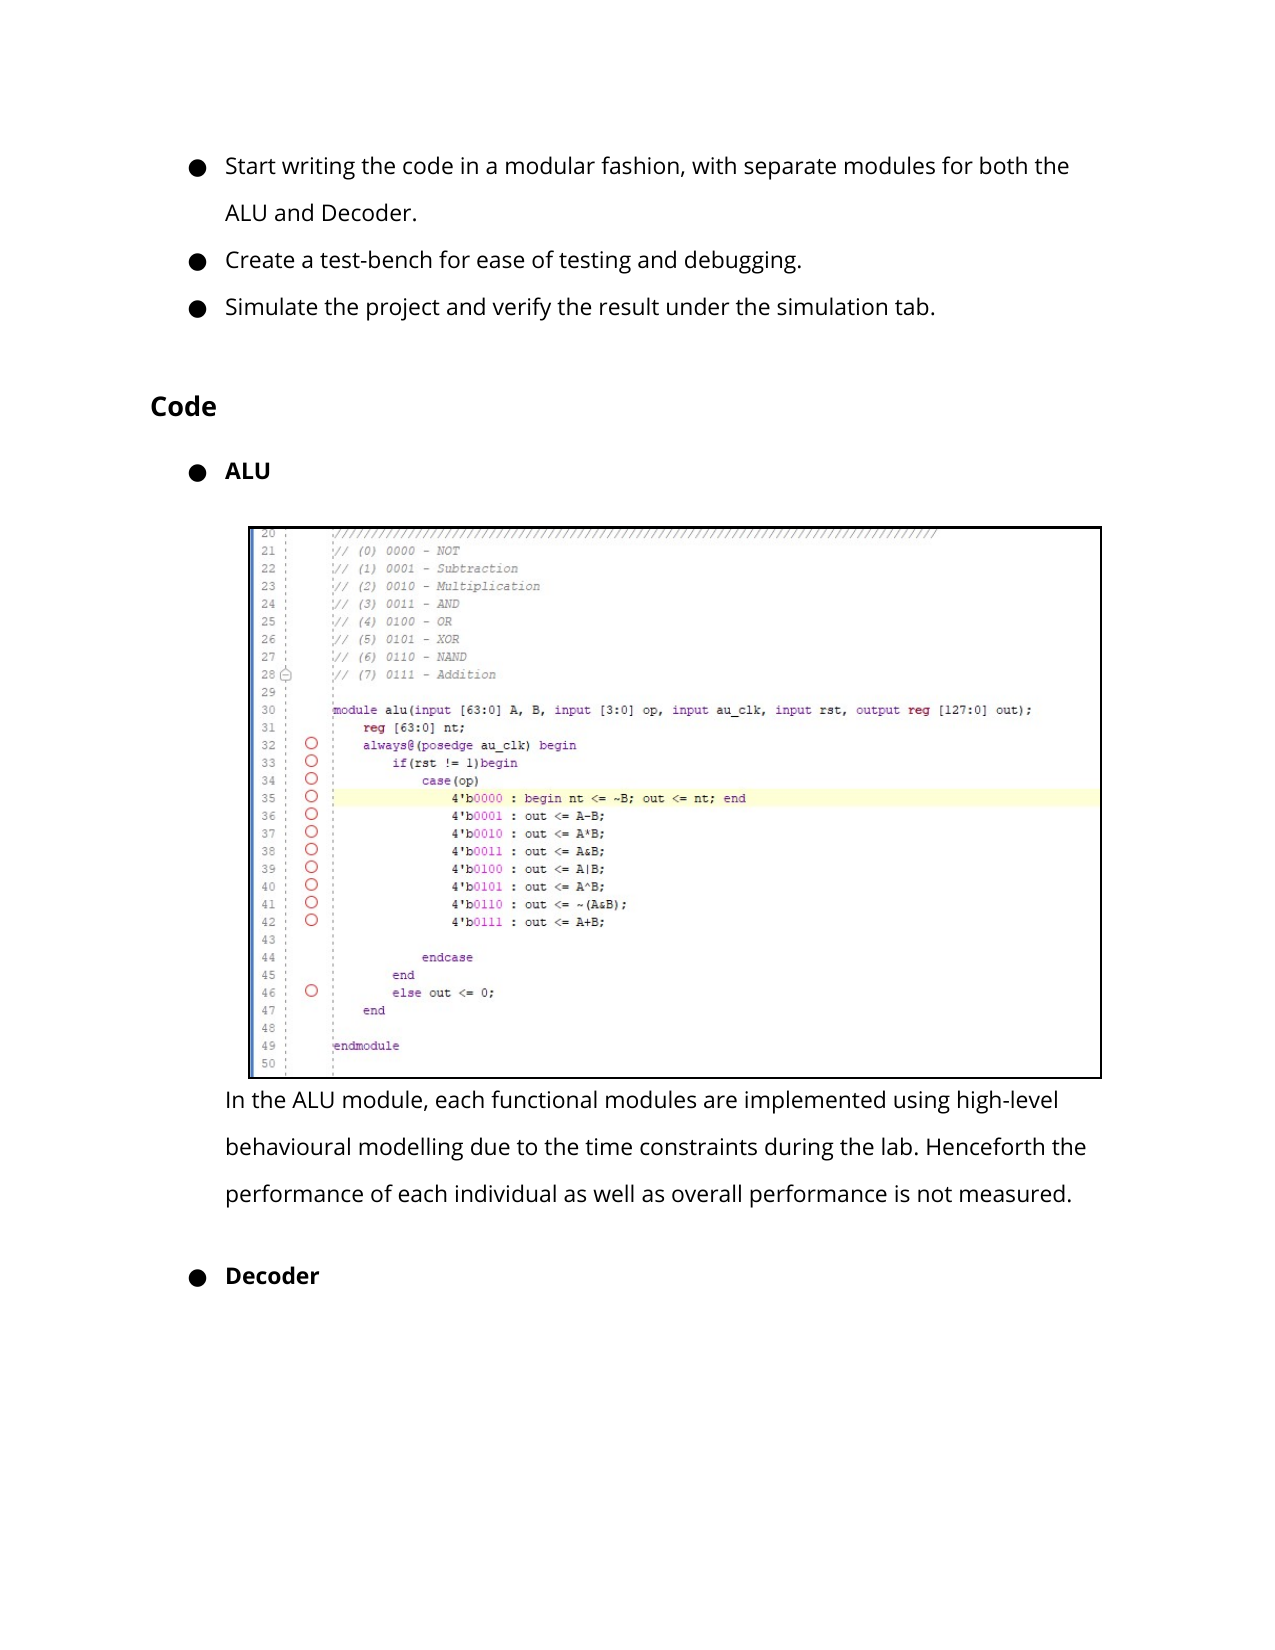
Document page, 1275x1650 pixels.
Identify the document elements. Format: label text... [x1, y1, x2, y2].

picture [250, 529, 1100, 1077]
list Create a test-bench for ease of testing and debugging. [187, 244, 1125, 275]
list Decoder [187, 1260, 1125, 1292]
list Simulate the project and verify the result under the simulation tab. [187, 291, 1125, 322]
list ALU [187, 454, 1125, 486]
list Start writing the code in a modular fashion, with separate modules for both the ALU and Decoder. [187, 150, 1125, 228]
text In the ALU module, each functional modules are implemented using high-level behavioural modelling due to the time constraints during the lab. Henceforth the performance of each individual as well as overall performance is not measured. [225, 1084, 1125, 1209]
subtitle Code [150, 387, 939, 424]
